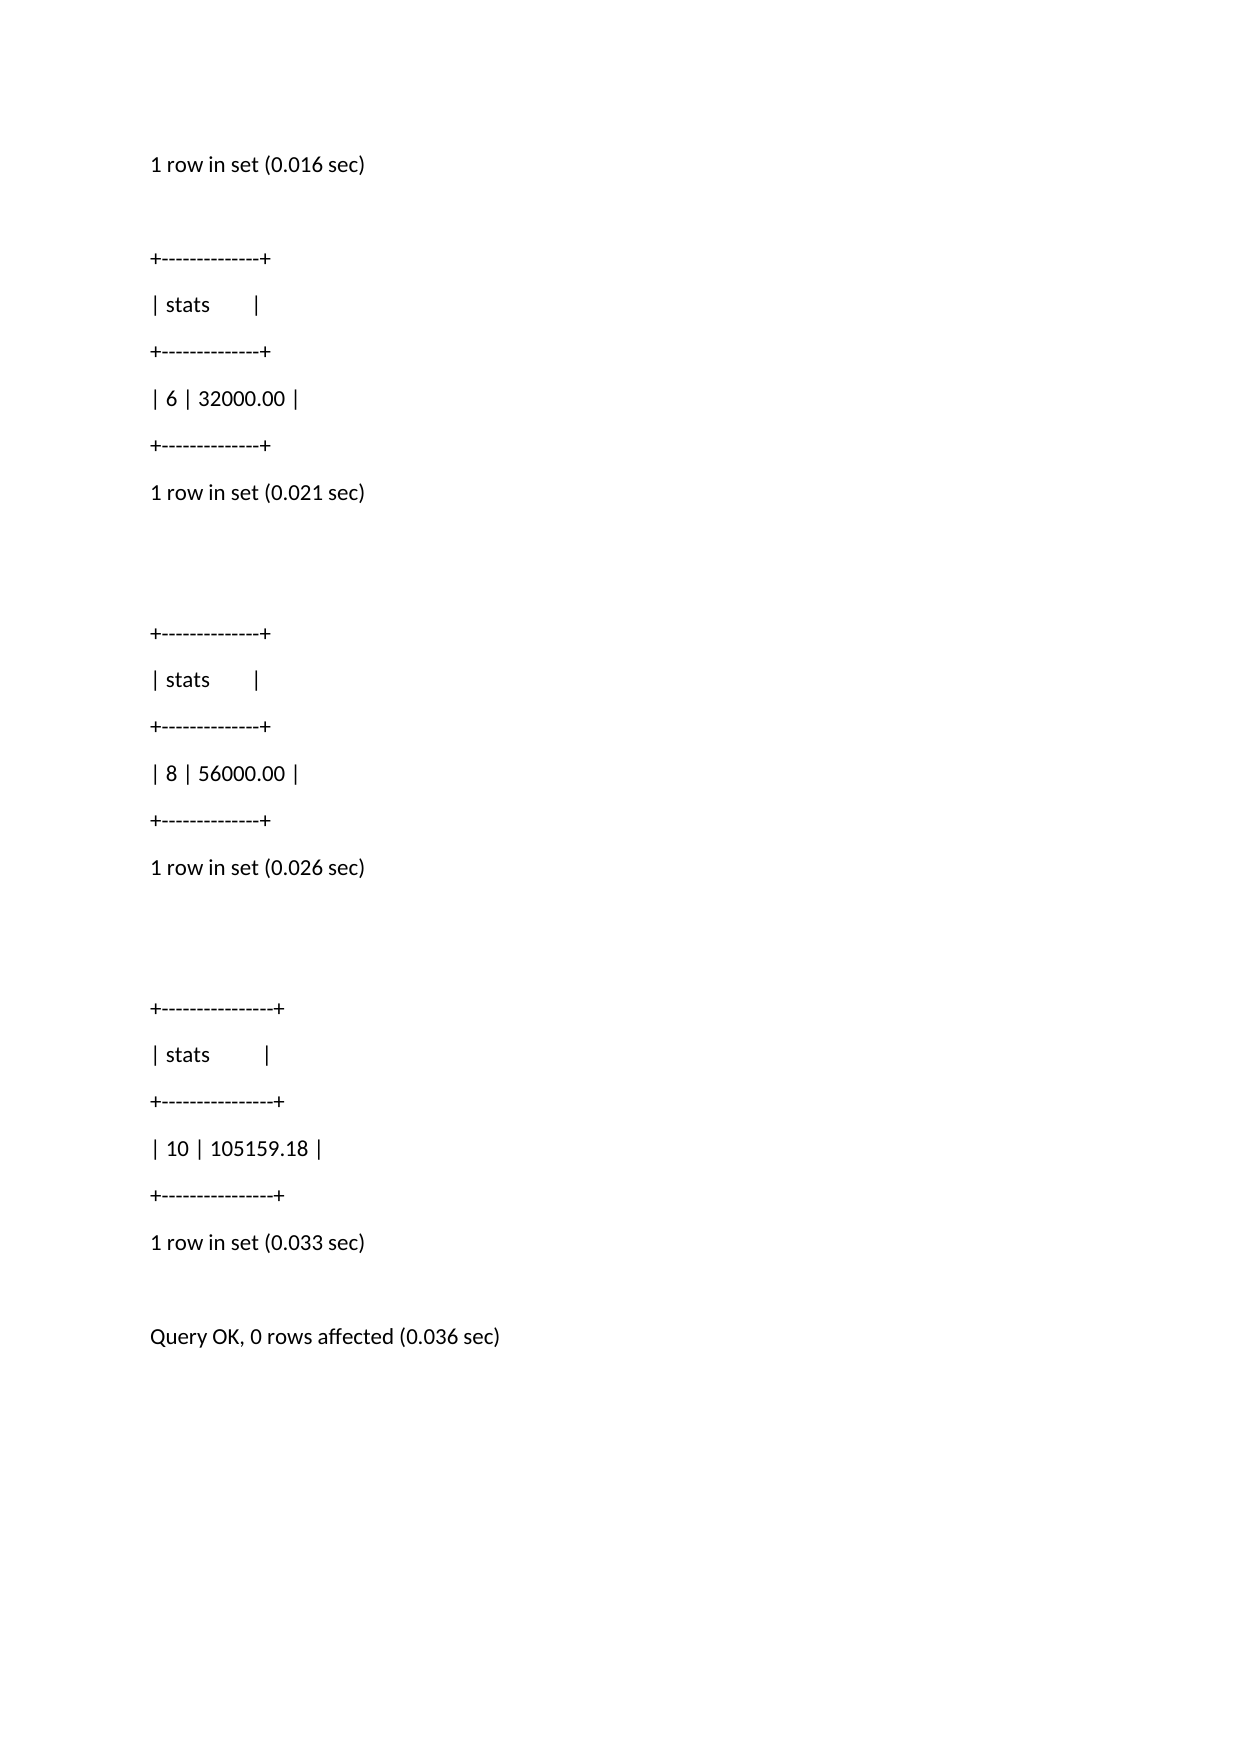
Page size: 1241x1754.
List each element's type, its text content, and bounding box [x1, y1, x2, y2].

text | 6 | 32000.00 | [150, 384, 1090, 412]
text 1 row in set (0.021 sec) [150, 478, 1090, 506]
text | stats | [150, 1041, 1090, 1069]
text +----------------+ [150, 1087, 1090, 1116]
text | stats | [150, 291, 1090, 319]
text 1 row in set (0.016 sec) [150, 150, 1090, 178]
text 1 row in set (0.033 sec) [150, 1228, 1090, 1256]
text | 10 | 105159.18 | [150, 1134, 1090, 1162]
text +--------------+ [150, 619, 1090, 647]
text +----------------+ [150, 1181, 1090, 1209]
text | 8 | 56000.00 | [150, 759, 1090, 787]
text 1 row in set (0.026 sec) [150, 853, 1090, 881]
text +--------------+ [150, 244, 1090, 272]
text +--------------+ [150, 431, 1090, 459]
text | stats | [150, 666, 1090, 694]
text Query OK, 0 rows affected (0.036 sec) [150, 1322, 1090, 1350]
text +--------------+ [150, 806, 1090, 834]
text +--------------+ [150, 712, 1090, 741]
text +--------------+ [150, 337, 1090, 366]
text +----------------+ [150, 994, 1090, 1022]
